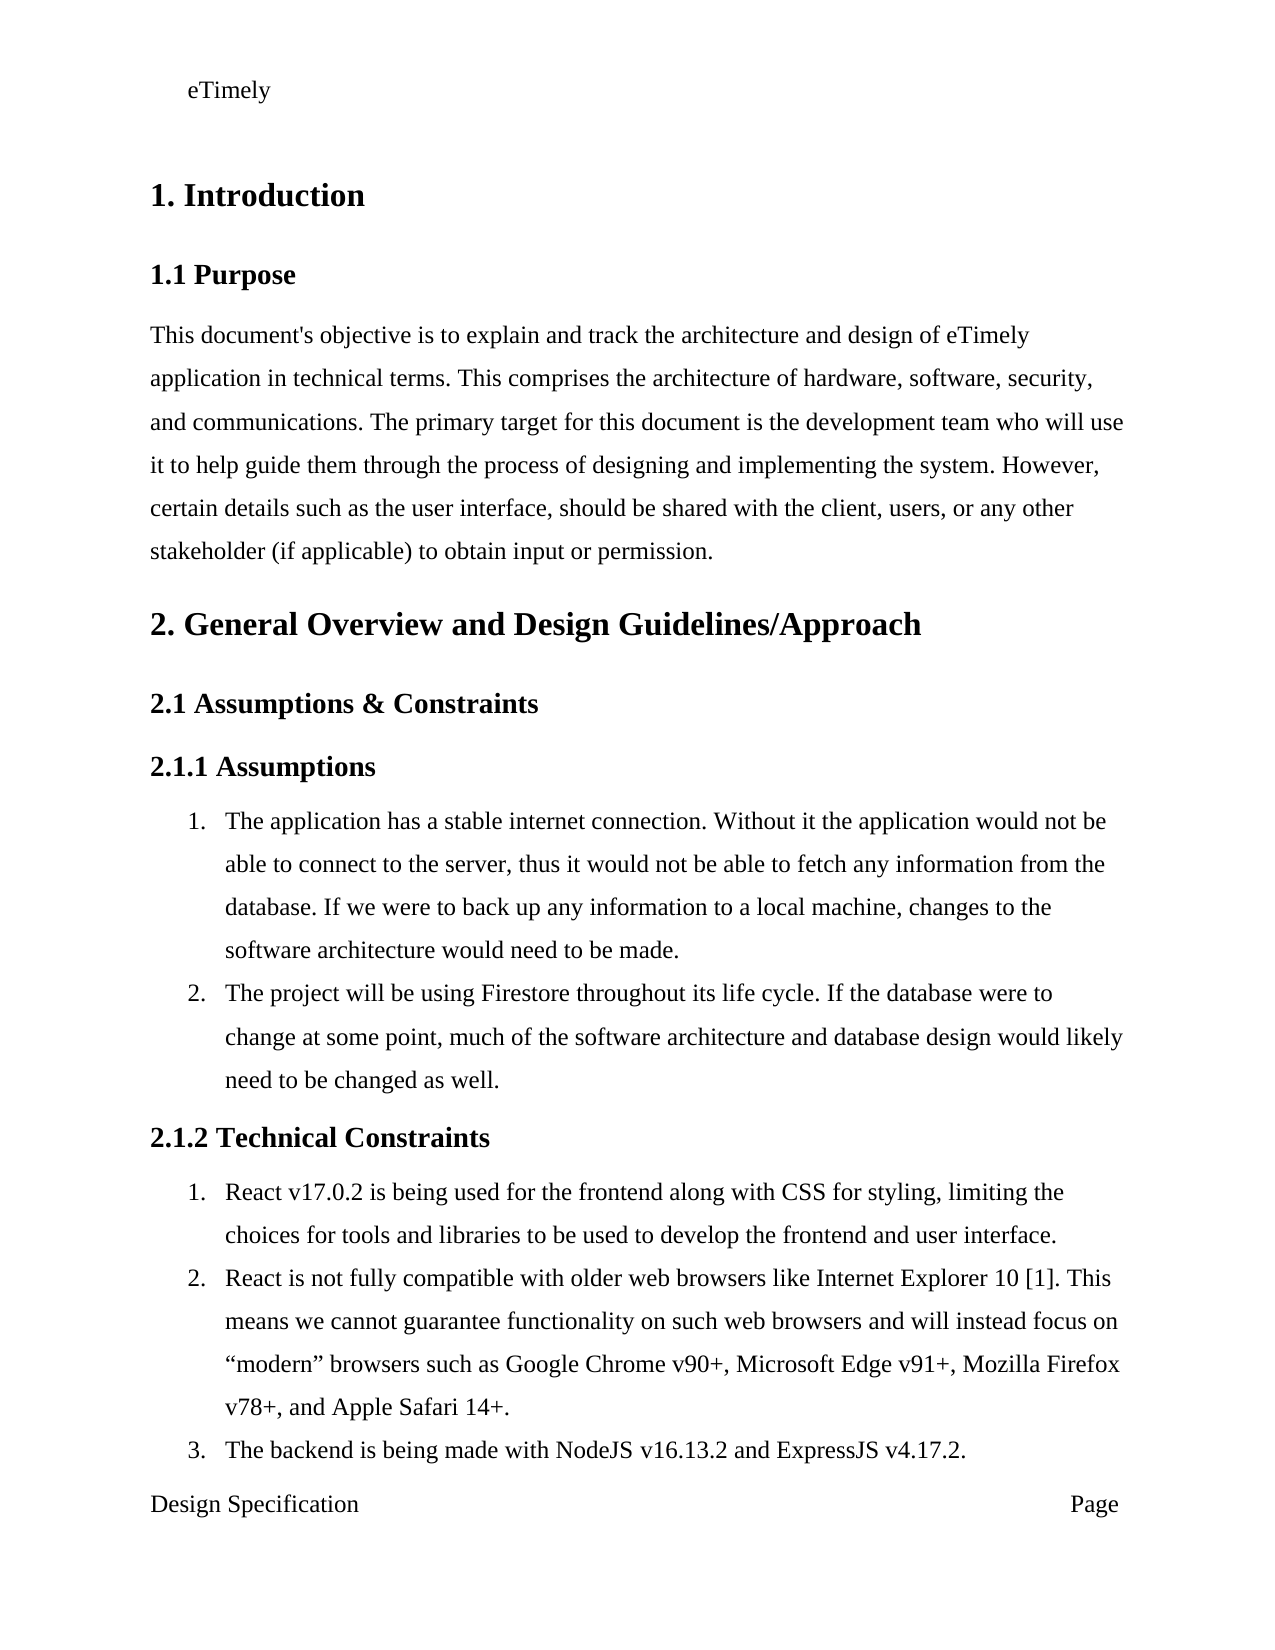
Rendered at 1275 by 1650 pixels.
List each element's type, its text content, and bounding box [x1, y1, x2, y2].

list The project will be using Firestore throughout its life cycle. If the database were to change at some point, much of the software architecture and database design would likely need to be changed as well. [187, 978, 1125, 1093]
list The application has a stable internet connection. Without it the application would not be able to connect to the server, thus it would not be able to fetch any information from the database. If we were to back up any information to a local machine, changes to the software architecture would need to be made. [187, 806, 1125, 964]
subtitle 2. General Overview and Design Guidelines/Approach [150, 604, 1125, 642]
subtitle 2.1 Assumptions & Constraints [150, 687, 1125, 720]
subtitle 1. Introduction [150, 175, 1125, 213]
subtitle 2.1.2 Technical Constraints [150, 1120, 1125, 1154]
subtitle 1.1 Purpose [150, 257, 1125, 291]
text This document's objective is to explain and track the architecture and design of eTimely application in technical terms. This comprises the architecture of hardware, software, security, and communications. The primary target for this document is the development team who will use it to help guide them through the process of designing and implementing the system. However, certain details such as the user interface, should be shared with the client, users, or any other stakeholder (if applicable) to obtain input or permission. [150, 320, 1125, 565]
subtitle 2.1.1 Assumptions [150, 749, 1125, 783]
list React is not fully compatible with older web browsers like Internet Explorer 10 [1]. This means we cannot guarantee functionality on such web browsers and will instead focus on “modern” browsers such as Google Chrome v90+, Microsoft Edge v91+, Mozilla Firefox v78+, and Apple Safari 14+. [187, 1263, 1125, 1421]
list The backend is being made with NodeJS v16.13.2 and ExpressJS v4.17.2. [187, 1436, 1125, 1464]
list React v17.0.2 is being used for the frontend along with CSS for styling, limiting the choices for tools and libraries to be used to develop the frontend and user interface. [187, 1177, 1125, 1249]
